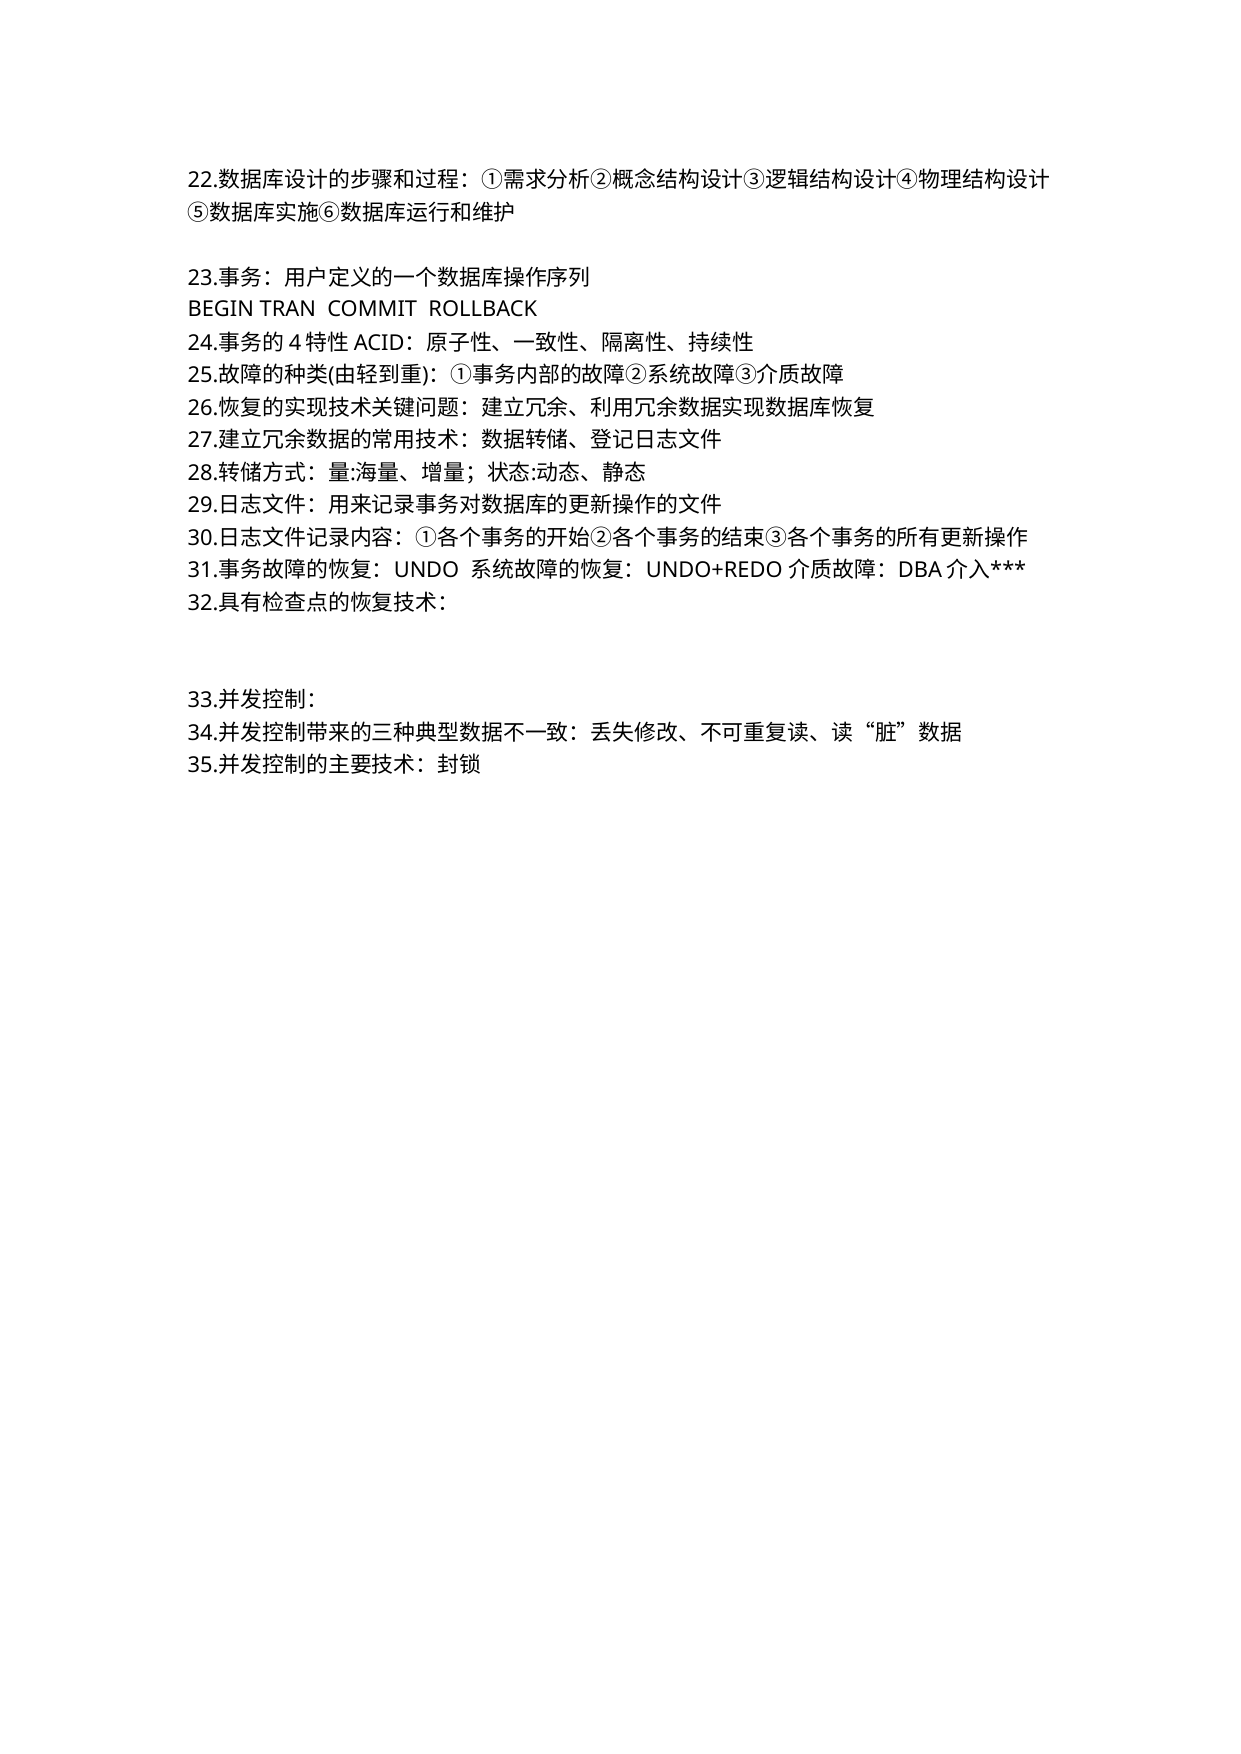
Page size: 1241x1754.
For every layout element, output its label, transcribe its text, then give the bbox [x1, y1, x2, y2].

text 22.数据库设计的步骤和过程：①需求分析②概念结构设计③逻辑结构设计④物理结构设计⑤数据库实施⑥数据库运行和维护 [187, 162, 1053, 227]
text 32.具有检查点的恢复技术： [187, 584, 1053, 617]
text 34.并发控制带来的三种典型数据不一致：丢失修改、不可重复读、读“脏”数据 [187, 714, 1053, 747]
text 28.转储方式：量:海量、增量；状态:动态、静态 [187, 454, 1053, 487]
text 35.并发控制的主要技术：封锁 [187, 747, 1053, 779]
text 31.事务故障的恢复：UNDO 系统故障的恢复：UNDO+REDO 介质故障：DBA介入*** [187, 552, 1053, 584]
text 27.建立冗余数据的常用技术：数据转储、登记日志文件 [187, 422, 1053, 454]
text 24.事务的4特性ACID：原子性、一致性、隔离性、持续性 [187, 324, 1053, 357]
text 29.日志文件：用来记录事务对数据库的更新操作的文件 [187, 487, 1053, 519]
text BEGIN TRAN COMMIT ROLLBACK [187, 292, 1053, 324]
text 25.故障的种类(由轻到重)：①事务内部的故障②系统故障③介质故障 [187, 357, 1053, 389]
text 26.恢复的实现技术关键问题：建立冗余、利用冗余数据实现数据库恢复 [187, 389, 1053, 422]
text 23.事务：用户定义的一个数据库操作序列 [187, 259, 1053, 292]
text 33.并发控制： [187, 682, 1053, 714]
text 30.日志文件记录内容：①各个事务的开始②各个事务的结束③各个事务的所有更新操作 [187, 519, 1053, 552]
